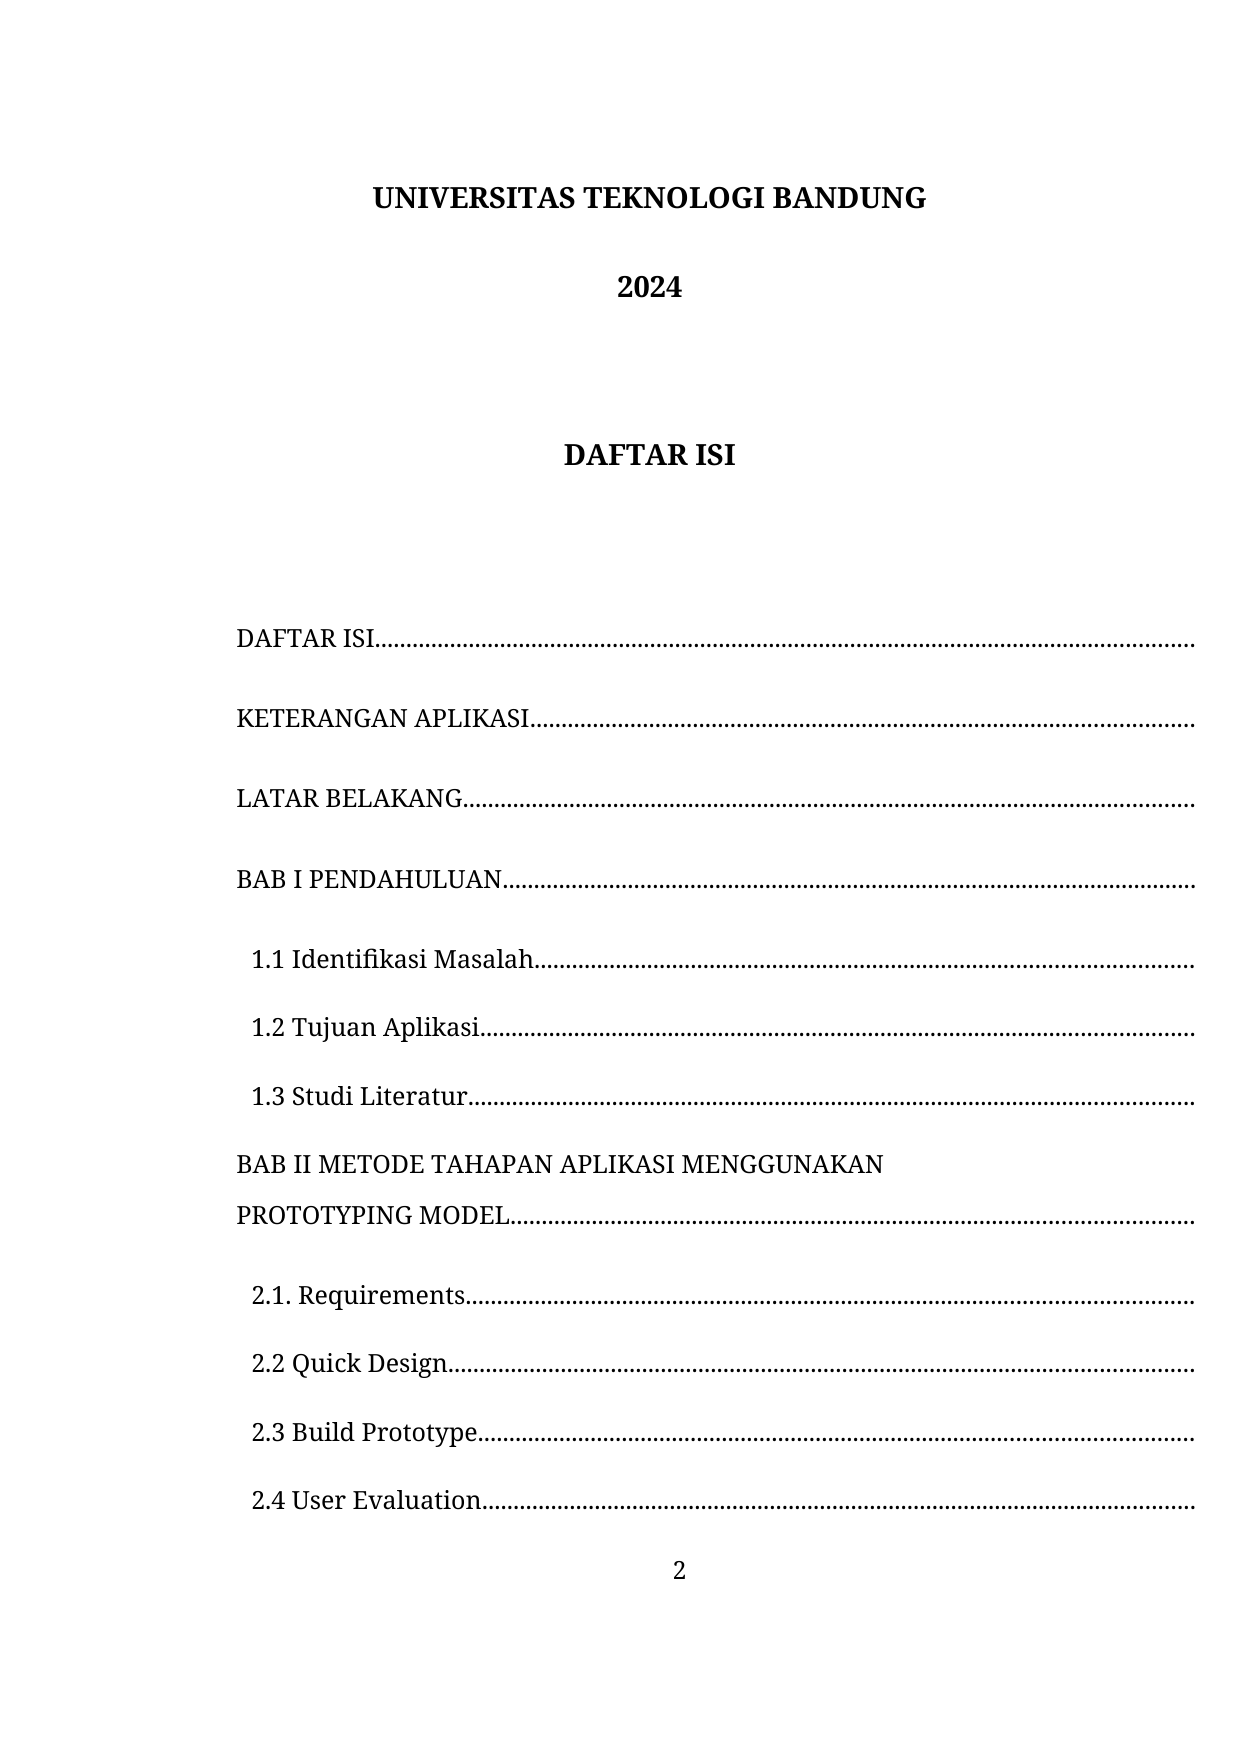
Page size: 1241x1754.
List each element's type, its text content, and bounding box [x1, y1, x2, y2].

title 2024 [236, 266, 1063, 306]
title UNIVERSITAS TEKNOLOGI BANDUNG [236, 177, 1063, 217]
subtitle DAFTAR ISI [236, 435, 1063, 474]
